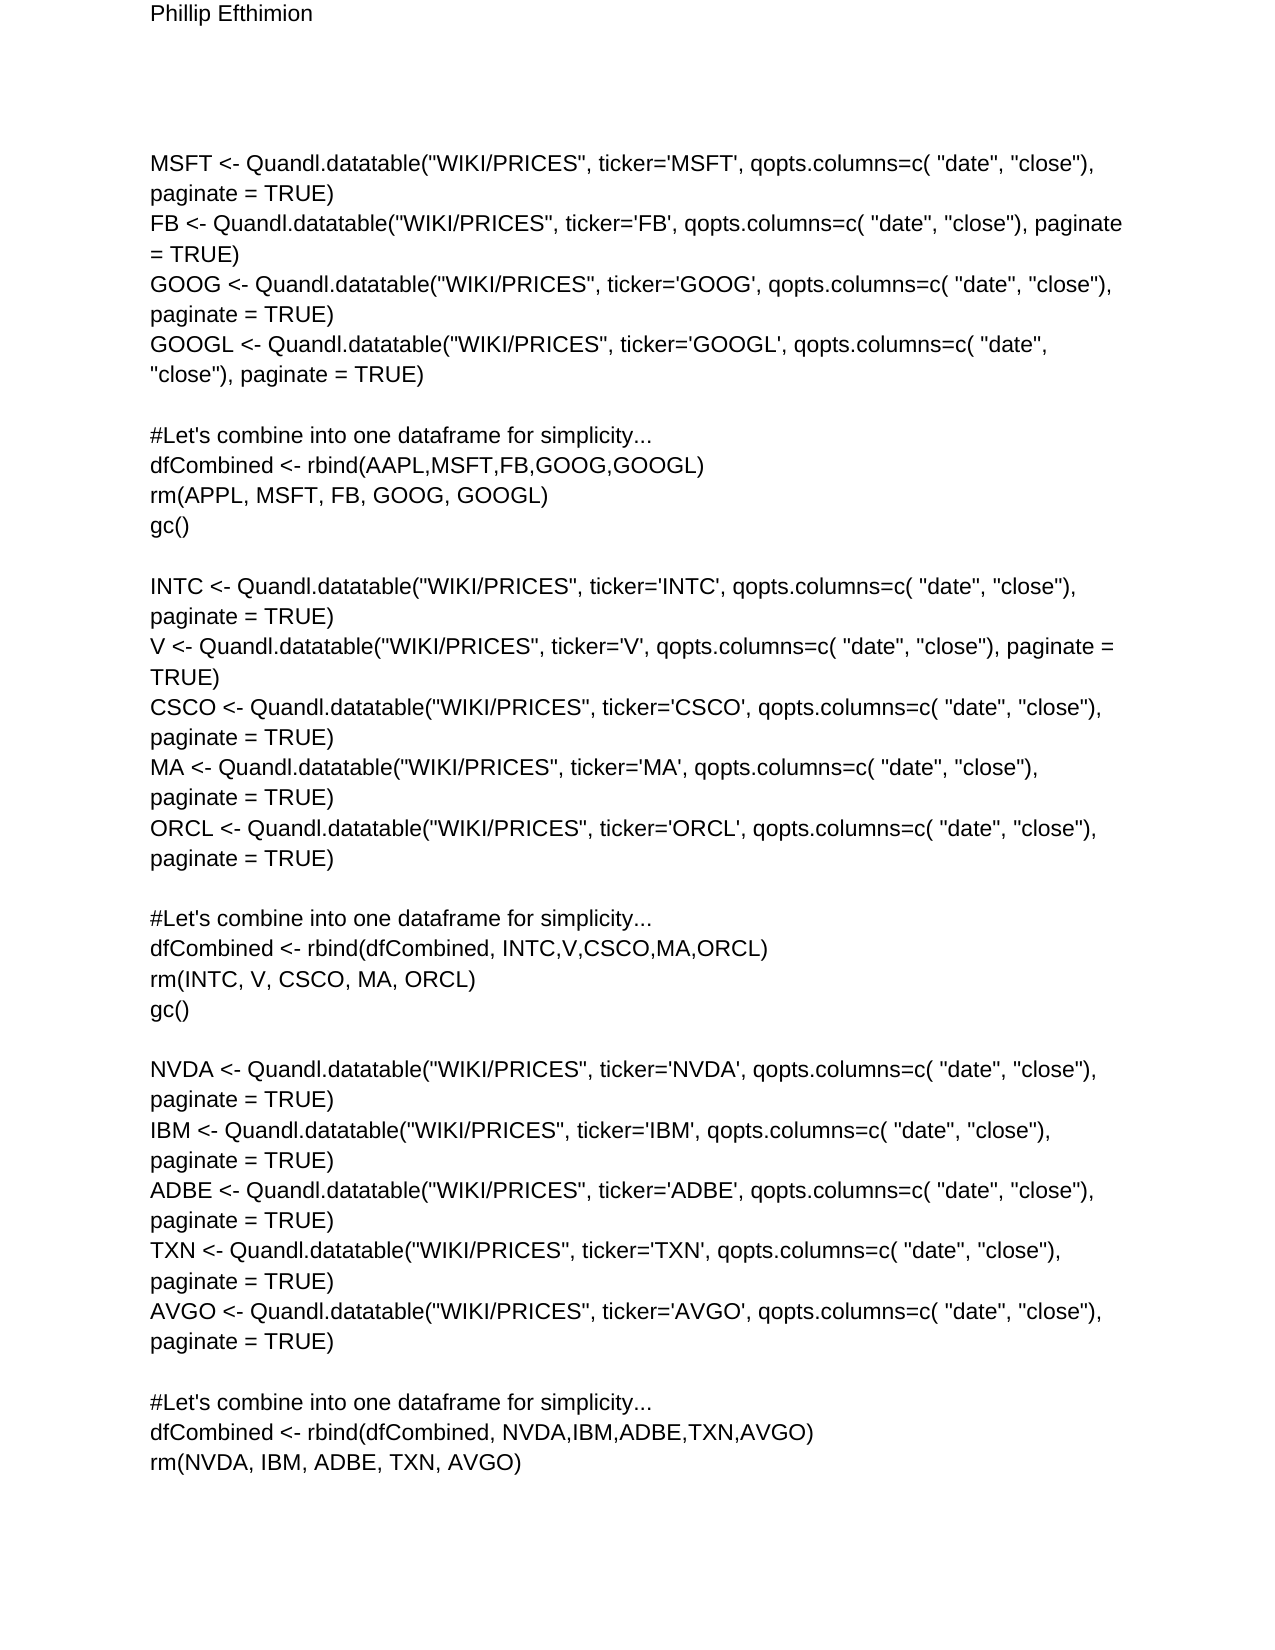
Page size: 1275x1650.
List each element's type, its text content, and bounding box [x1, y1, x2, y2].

text dfCombined <- rbind(dfCombined, NVDA,IBM,ADBE,TXN,AVGO) [150, 1419, 1125, 1445]
text #Let's combine into one dataframe for simplicity... [150, 1388, 1125, 1415]
text MA <- Quandl.datatable("WIKI/PRICES", ticker='MA', qopts.columns=c( "date", "close"), paginate = TRUE) [150, 754, 1125, 811]
text gc() [150, 996, 1125, 1022]
text rm(INTC, V, CSCO, MA, ORCL) [150, 966, 1125, 992]
text INTC <- Quandl.datatable("WIKI/PRICES", ticker='INTC', qopts.columns=c( "date", "close"), paginate = TRUE) [150, 573, 1125, 629]
text #Let's combine into one dataframe for simplicity... [150, 422, 1125, 448]
text MSFT <- Quandl.datatable("WIKI/PRICES", ticker='MSFT', qopts.columns=c( "date", "close"), paginate = TRUE) [150, 150, 1125, 207]
text rm(NVDA, IBM, ADBE, TXN, AVGO) [150, 1449, 1125, 1475]
text AVGO <- Quandl.datatable("WIKI/PRICES", ticker='AVGO', qopts.columns=c( "date", "close"), paginate = TRUE) [150, 1298, 1125, 1354]
text V <- Quandl.datatable("WIKI/PRICES", ticker='V', qopts.columns=c( "date", "close"), paginate = TRUE) [150, 633, 1125, 690]
text GOOGL <- Quandl.datatable("WIKI/PRICES", ticker='GOOGL', qopts.columns=c( "date", "close"), paginate = TRUE) [150, 331, 1125, 388]
text gc() [150, 512, 1125, 539]
text dfCombined <- rbind(AAPL,MSFT,FB,GOOG,GOOGL) [150, 452, 1125, 478]
text CSCO <- Quandl.datatable("WIKI/PRICES", ticker='CSCO', qopts.columns=c( "date", "close"), paginate = TRUE) [150, 694, 1125, 750]
text TXN <- Quandl.datatable("WIKI/PRICES", ticker='TXN', qopts.columns=c( "date", "close"), paginate = TRUE) [150, 1237, 1125, 1294]
text ADBE <- Quandl.datatable("WIKI/PRICES", ticker='ADBE', qopts.columns=c( "date", "close"), paginate = TRUE) [150, 1177, 1125, 1234]
text GOOG <- Quandl.datatable("WIKI/PRICES", ticker='GOOG', qopts.columns=c( "date", "close"), paginate = TRUE) [150, 271, 1125, 327]
text ORCL <- Quandl.datatable("WIKI/PRICES", ticker='ORCL', qopts.columns=c( "date", "close"), paginate = TRUE) [150, 814, 1125, 871]
text NVDA <- Quandl.datatable("WIKI/PRICES", ticker='NVDA', qopts.columns=c( "date", "close"), paginate = TRUE) [150, 1056, 1125, 1113]
text #Let's combine into one dataframe for simplicity... [150, 905, 1125, 932]
text IBM <- Quandl.datatable("WIKI/PRICES", ticker='IBM', qopts.columns=c( "date", "close"), paginate = TRUE) [150, 1117, 1125, 1173]
text dfCombined <- rbind(dfCombined, INTC,V,CSCO,MA,ORCL) [150, 935, 1125, 962]
text FB <- Quandl.datatable("WIKI/PRICES", ticker='FB', qopts.columns=c( "date", "close"), paginate = TRUE) [150, 210, 1125, 267]
text rm(APPL, MSFT, FB, GOOG, GOOGL) [150, 482, 1125, 509]
